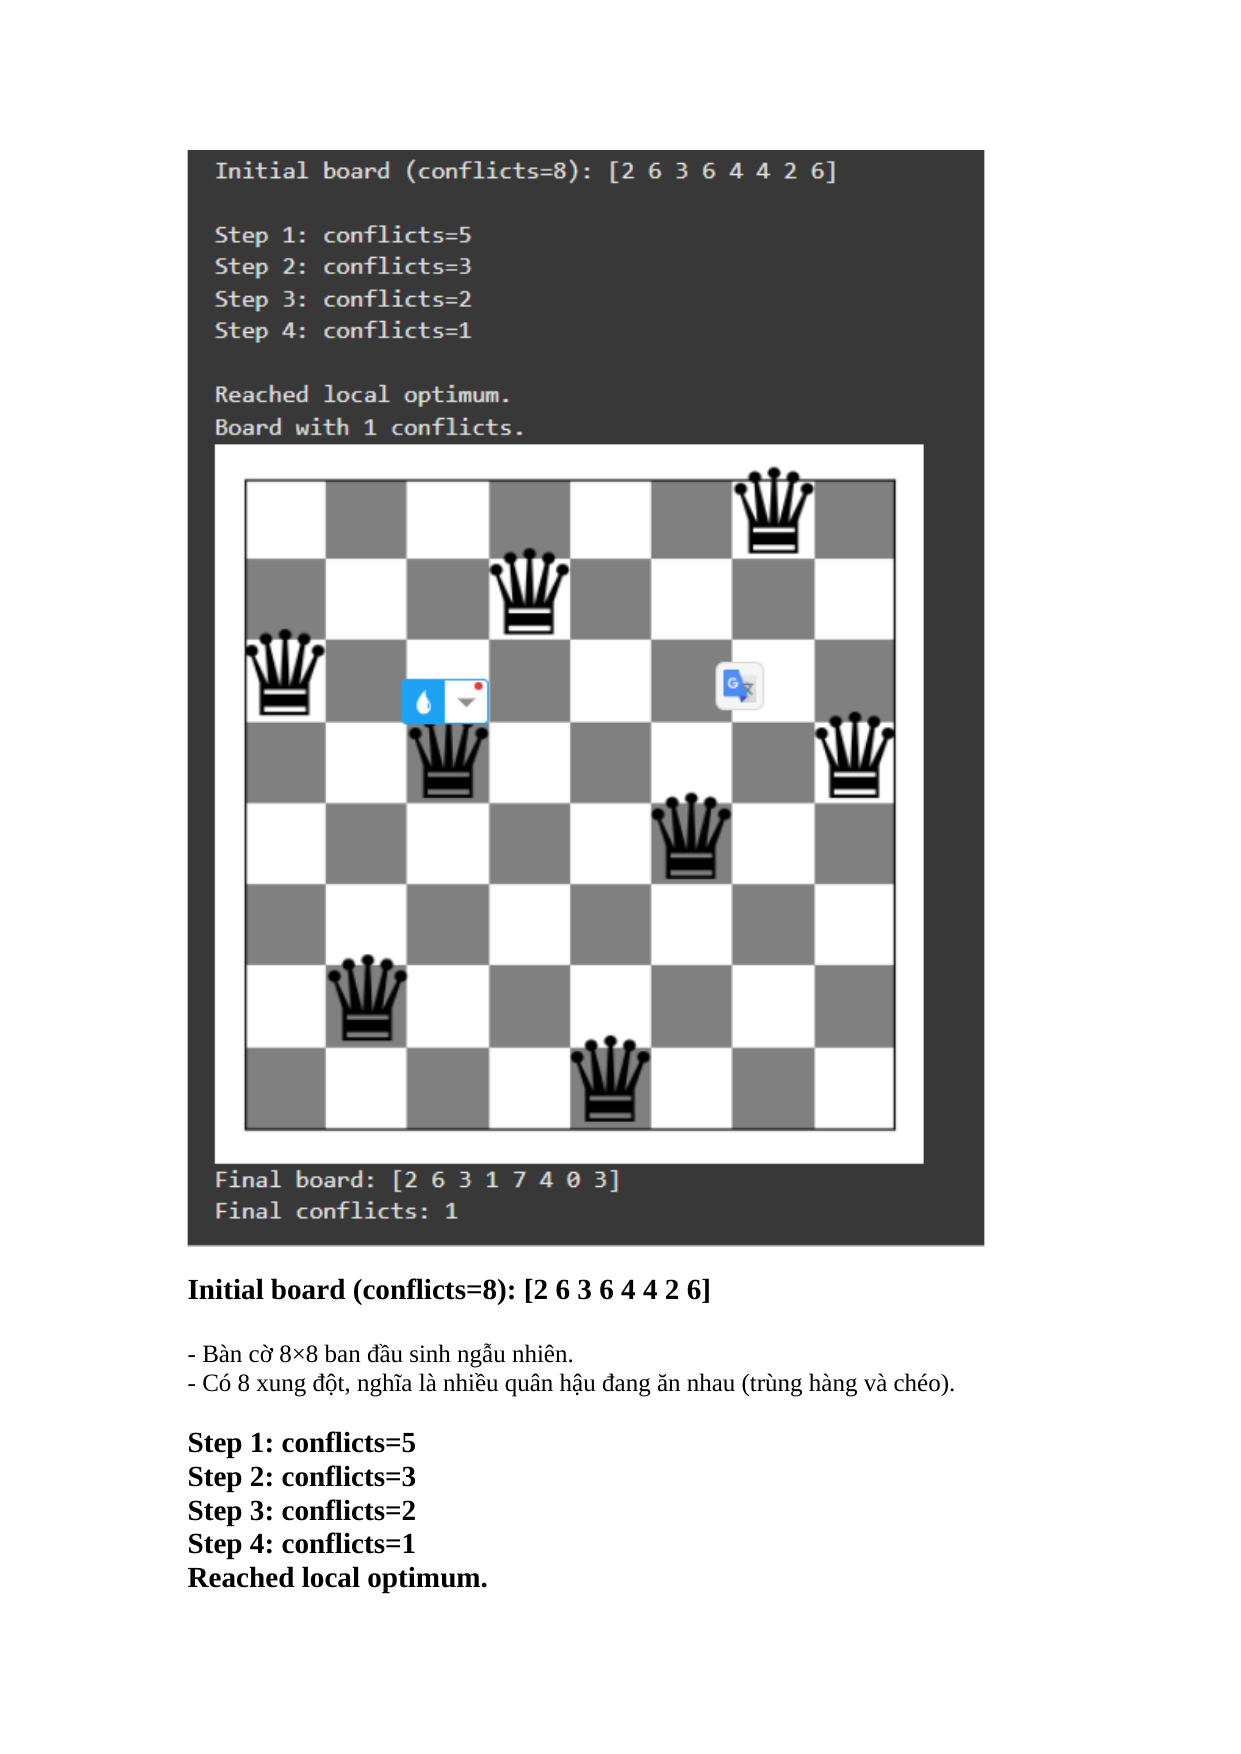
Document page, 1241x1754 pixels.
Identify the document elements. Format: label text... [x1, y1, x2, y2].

text - Bàn cờ 8×8 ban đầu sinh ngẫu nhiên. [187, 1339, 1053, 1368]
text Reached local optimum. [187, 1560, 1053, 1593]
text Step 3: conflicts=2 [187, 1493, 1053, 1526]
picture [187, 150, 985, 1247]
text Step 1: conflicts=5 [187, 1426, 1053, 1459]
text Step 2: conflicts=3 [187, 1459, 1053, 1493]
text - Có 8 xung đột, nghĩa là nhiều quân hậu đang ăn nhau (trùng hàng và chéo). [187, 1368, 1053, 1397]
text Step 4: conflicts=1 [187, 1526, 1053, 1560]
text Initial board (conflicts=8): [2 6 3 6 4 4 2 6] [187, 1272, 1053, 1306]
